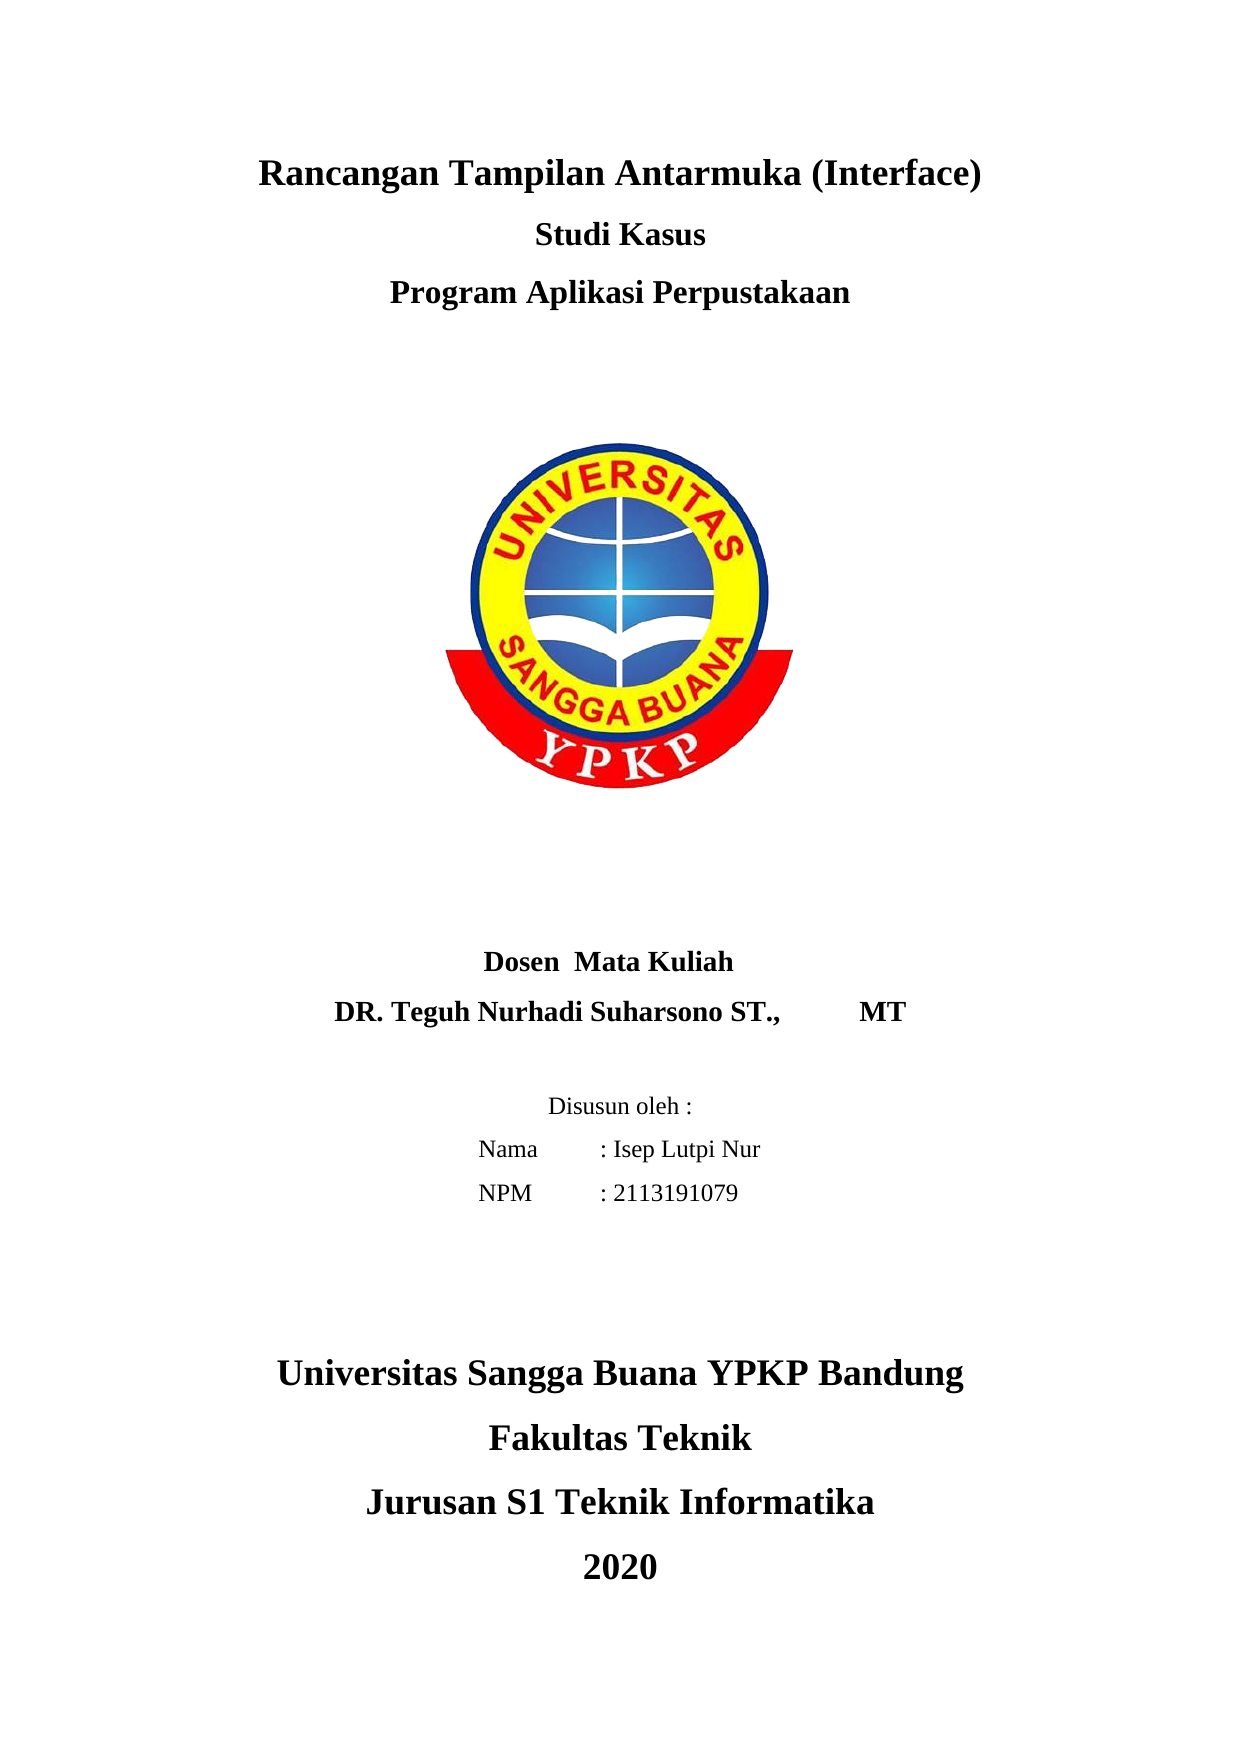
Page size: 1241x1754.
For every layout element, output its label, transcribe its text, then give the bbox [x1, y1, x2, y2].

text Universitas Sangga Buana YPKP Bandung [150, 1350, 1090, 1393]
picture [439, 437, 801, 791]
text 2020 [150, 1544, 1090, 1587]
text Fakultas Teknik [150, 1415, 1090, 1458]
text Jurusan S1 Teknik Informatika [150, 1479, 1090, 1523]
text Program Aplikasi Perpustakaan [150, 272, 1090, 311]
text Disusun oleh : [150, 1091, 1090, 1120]
text Nama : Isep Lutpi Nur [478, 1134, 1090, 1163]
text NPM : 2113191079 [478, 1178, 1090, 1206]
text Studi Kasus [150, 215, 1090, 253]
text Rancangan Tampilan Antarmuka (Interface) [150, 150, 1090, 193]
text Dosen Mata Kuliah [150, 944, 1090, 978]
text DR. Teguh Nurhadi Suharsono ST., MT [150, 994, 1090, 1028]
